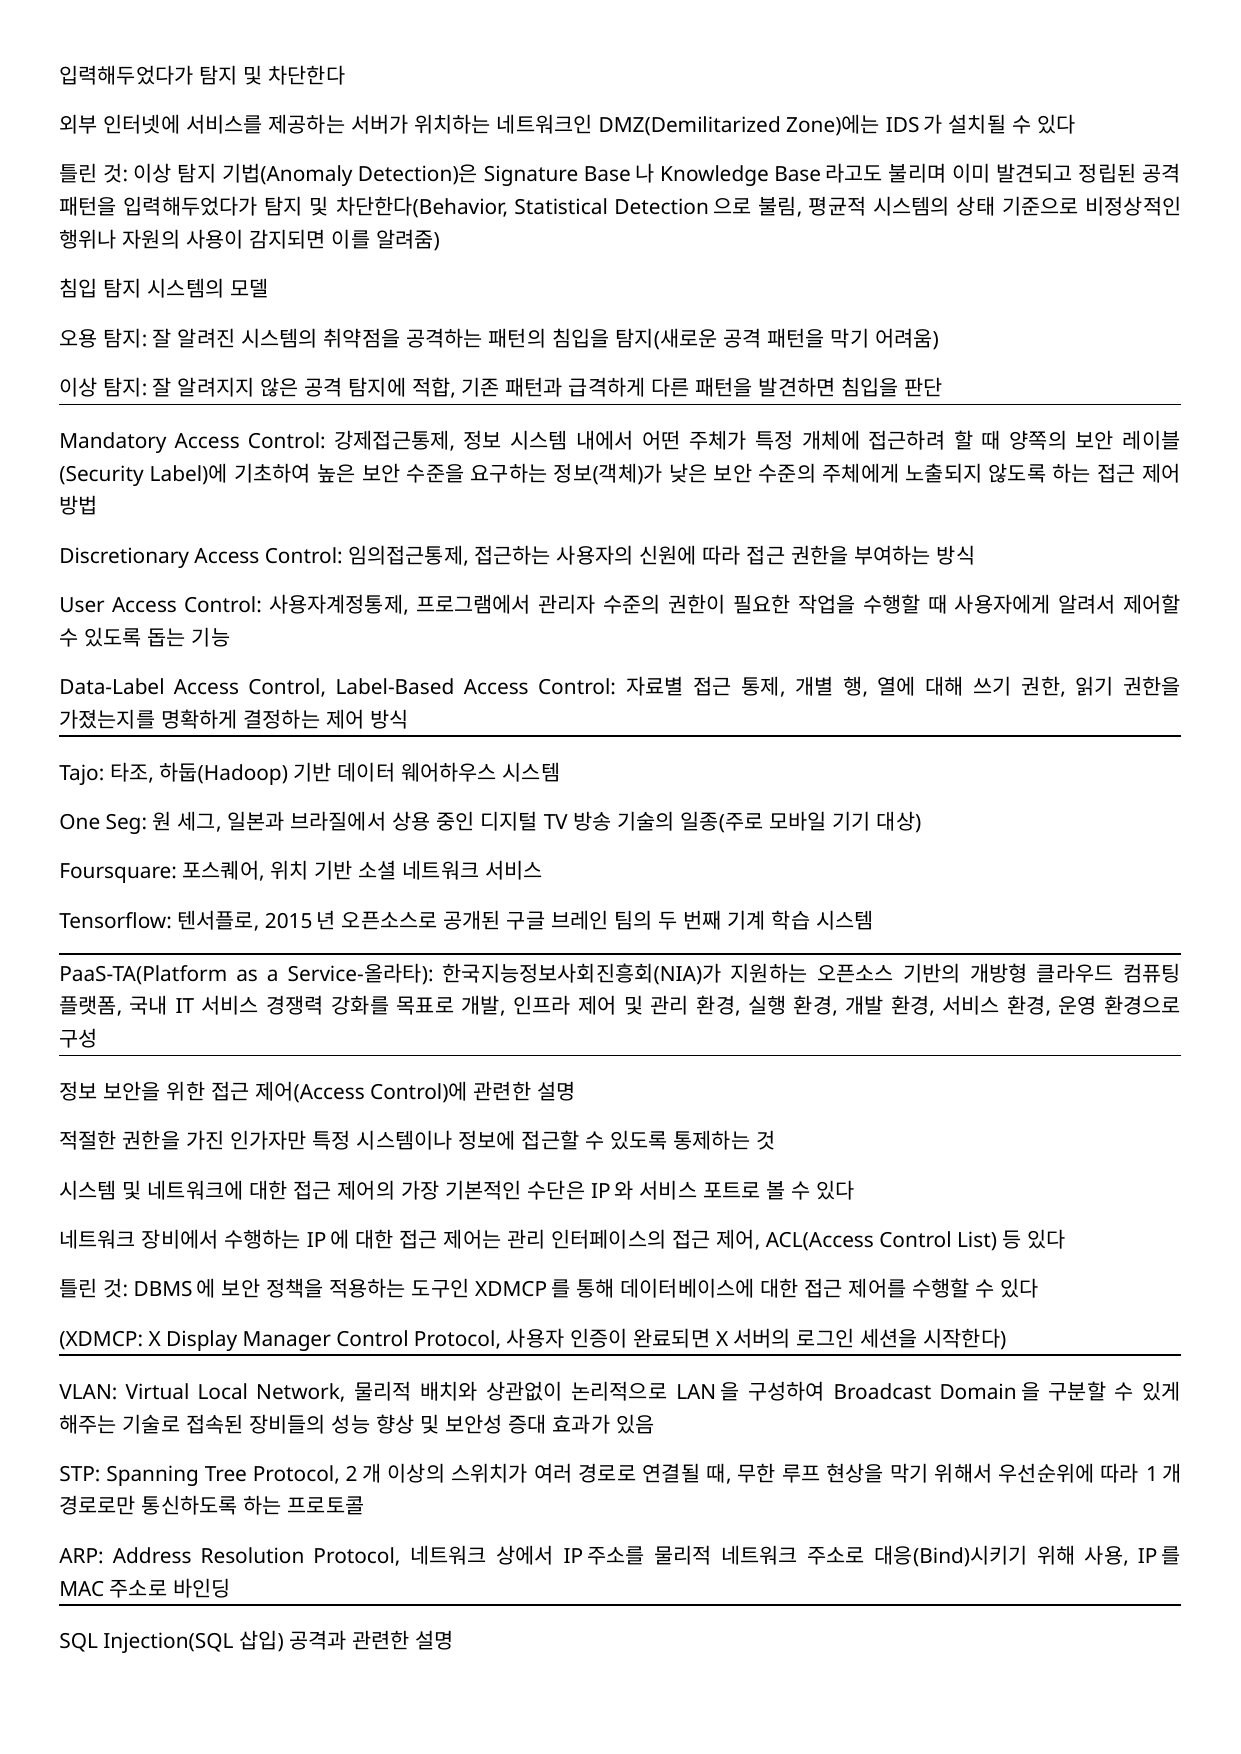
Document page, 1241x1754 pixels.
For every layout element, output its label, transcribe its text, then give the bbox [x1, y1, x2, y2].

text ARP: Address Resolution Protocol, 네트워크 상에서 IP주소를 물리적 네트워크 주소로 대응(Bind)시키기 위해 사용, IP를 MAC 주소로 바인딩 [59, 1539, 1181, 1604]
text 네트워크 장비에서 수행하는 IP에 대한 접근 제어는 관리 인터페이스의 접근 제어, ACL(Access Control List) 등 있다 [59, 1223, 1181, 1254]
text 정보 보안을 위한 접근 제어(Access Control)에 관련한 설명 [59, 1075, 1181, 1106]
text PaaS-TA(Platform as a Service-올라타): 한국지능정보사회진흥회(NIA)가 지원하는 오픈소스 기반의 개방형 클라우드 컴퓨팅 플랫폼, 국내 IT 서비스 경쟁력 강화를 목표로 개발, 인프라 제어 및 관리 환경, 실행 환경, 개발 환경, 서비스 환경, 운영 환경으로 구성 [59, 955, 1181, 1055]
text 시스템 및 네트워크에 대한 접근 제어의 가장 기본적인 수단은 IP와 서비스 포트로 볼 수 있다 [59, 1174, 1181, 1204]
text Discretionary Access Control: 임의접근통제, 접근하는 사용자의 신원에 따라 접근 권한을 부여하는 방식 [59, 539, 1181, 569]
text VLAN: Virtual Local Network, 물리적 배치와 상관없이 논리적으로 LAN을 구성하여 Broadcast Domain을 구분할 수 있게 해주는 기술로 접속된 장비들의 성능 향상 및 보안성 증대 효과가 있음 [59, 1375, 1181, 1438]
text 이상 탐지: 잘 알려지지 않은 공격 탐지에 적합, 기존 패턴과 급격하게 다른 패턴을 발견하면 침입을 판단 [59, 371, 1181, 404]
text One Seg: 원 세그, 일본과 브라질에서 상용 중인 디지털 TV 방송 기술의 일종(주로 모바일 기기 대상) [59, 805, 1181, 836]
text 틀린 것: DBMS에 보안 정책을 적용하는 도구인 XDMCP를 통해 데이터베이스에 대한 접근 제어를 수행할 수 있다 [59, 1273, 1181, 1303]
text User Access Control: 사용자계정통제, 프로그램에서 관리자 수준의 권한이 필요한 작업을 수행할 때 사용자에게 알려서 제어할 수 있도록 돕는 기능 [59, 588, 1181, 651]
text Data-Label Access Control, Label-Based Access Control: 자료별 접근 통제, 개별 행, 열에 대해 쓰기 권한, 읽기 권한을 가졌는지를 명확하게 결정하는 제어 방식 [59, 670, 1181, 735]
text 오용 탐지: 잘 알려진 시스템의 취약점을 공격하는 패턴의 침입을 탐지(새로운 공격 패턴을 막기 어려움) [59, 322, 1181, 352]
text 틀린 것: 이상 탐지 기법(Anomaly Detection)은 Signature Base나 Knowledge Base라고도 불리며 이미 발견되고 정립된 공격 패턴을 입력해두었다가 탐지 및 차단한다(Behavior, Statistical Detection으로 불림, 평균적 시스템의 상태 기준으로 비정상적인 행위나 자원의 사용이 감지되면 이를 알려줌) [59, 158, 1181, 253]
text Foursquare: 포스퀘어, 위치 기반 소셜 네트워크 서비스 [59, 854, 1181, 885]
text 침입 탐지 시스템의 모델 [59, 272, 1181, 303]
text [59, 59, 1181, 89]
text 외부 인터넷에 서비스를 제공하는 서버가 위치하는 네트워크인 DMZ(Demilitarized Zone)에는 IDS가 설치될 수 있다 [59, 108, 1181, 139]
text Tensorflow: 텐서플로, 2015년 오픈소스로 공개된 구글 브레인 팀의 두 번째 기계 학습 시스템 [59, 904, 1181, 934]
text Mandatory Access Control: 강제접근통제, 정보 시스템 내에서 어떤 주체가 특정 개체에 접근하려 할 때 양쪽의 보안 레이블(Security Label)에 기초하여 높은 보안 수준을 요구하는 정보(객체)가 낮은 보안 수준의 주체에게 노출되지 않도록 하는 접근 제어 방법 [59, 424, 1181, 520]
text SQL Injection(SQL 삽입) 공격과 관련한 설명 [59, 1625, 1181, 1655]
text STP: Spanning Tree Protocol, 2개 이상의 스위치가 여러 경로로 연결될 때, 무한 루프 현상을 막기 위해서 우선순위에 따라 1개 경로로만 통신하도록 하는 프로토콜 [59, 1457, 1181, 1520]
text (XDMCP: X Display Manager Control Protocol, 사용자 인증이 완료되면 X 서버의 로그인 세션을 시작한다) [59, 1322, 1181, 1354]
text Tajo: 타조, 하둡(Hadoop) 기반 데이터 웨어하우스 시스템 [59, 756, 1181, 786]
text 적절한 권한을 가진 인가자만 특정 시스템이나 정보에 접근할 수 있도록 통제하는 것 [59, 1125, 1181, 1155]
